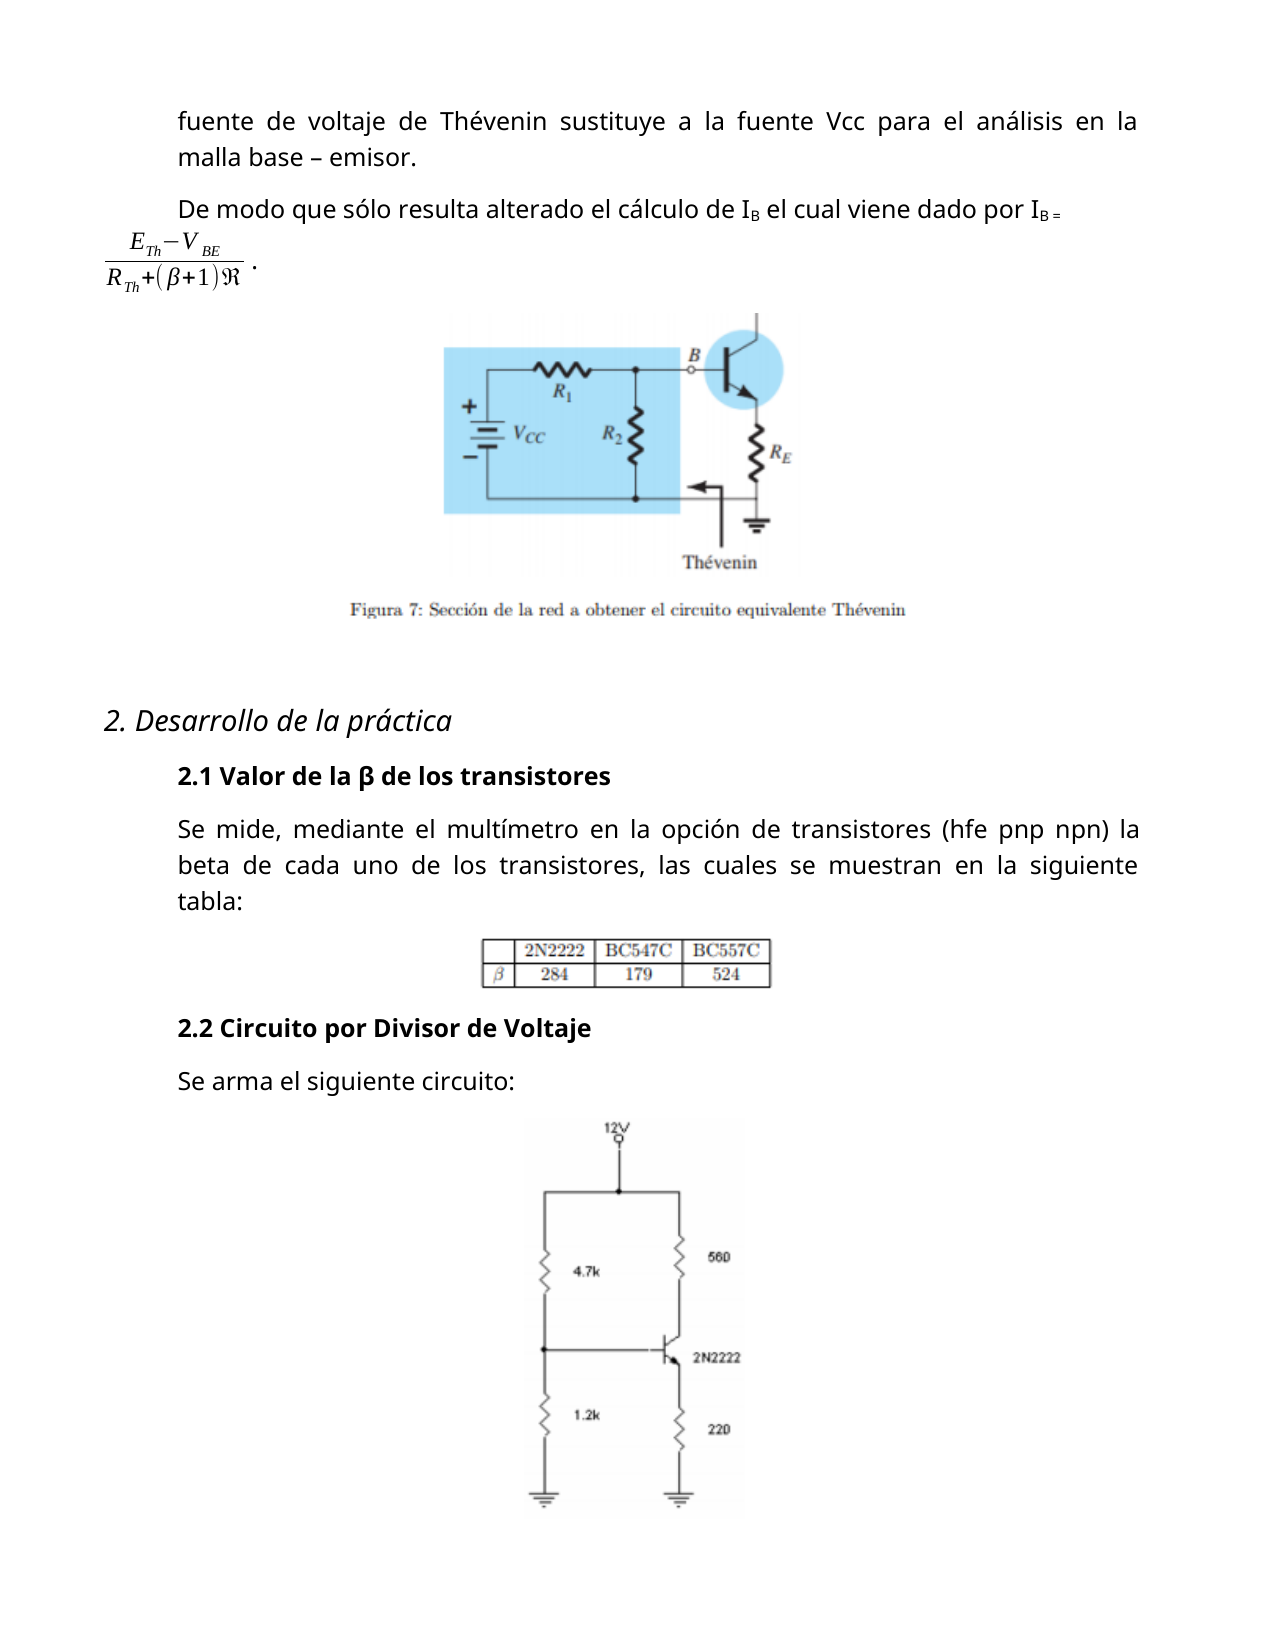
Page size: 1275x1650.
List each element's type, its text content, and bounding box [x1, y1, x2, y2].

text Se arma el siguiente circuito: [103, 1064, 1152, 1098]
text 2.2 Circuito por Divisor de Voltaje [103, 1011, 1152, 1045]
picture [501, 1116, 754, 1520]
text Se mide, mediante el multímetro en la opción de transistores (hfe pnp npn) la beta de cada uno de los transistores, las cuales se muestran en la siguiente tabla: [103, 812, 1152, 918]
picture [330, 313, 926, 630]
text 2.1 Valor de la β de los transistores [103, 759, 1152, 793]
text 2. Desarrollo de la práctica [103, 700, 1152, 740]
picture [478, 936, 777, 993]
text De modo que sólo resulta alterado el cálculo de IB el cual viene dado por IB = . [103, 192, 1152, 295]
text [103, 103, 1152, 173]
